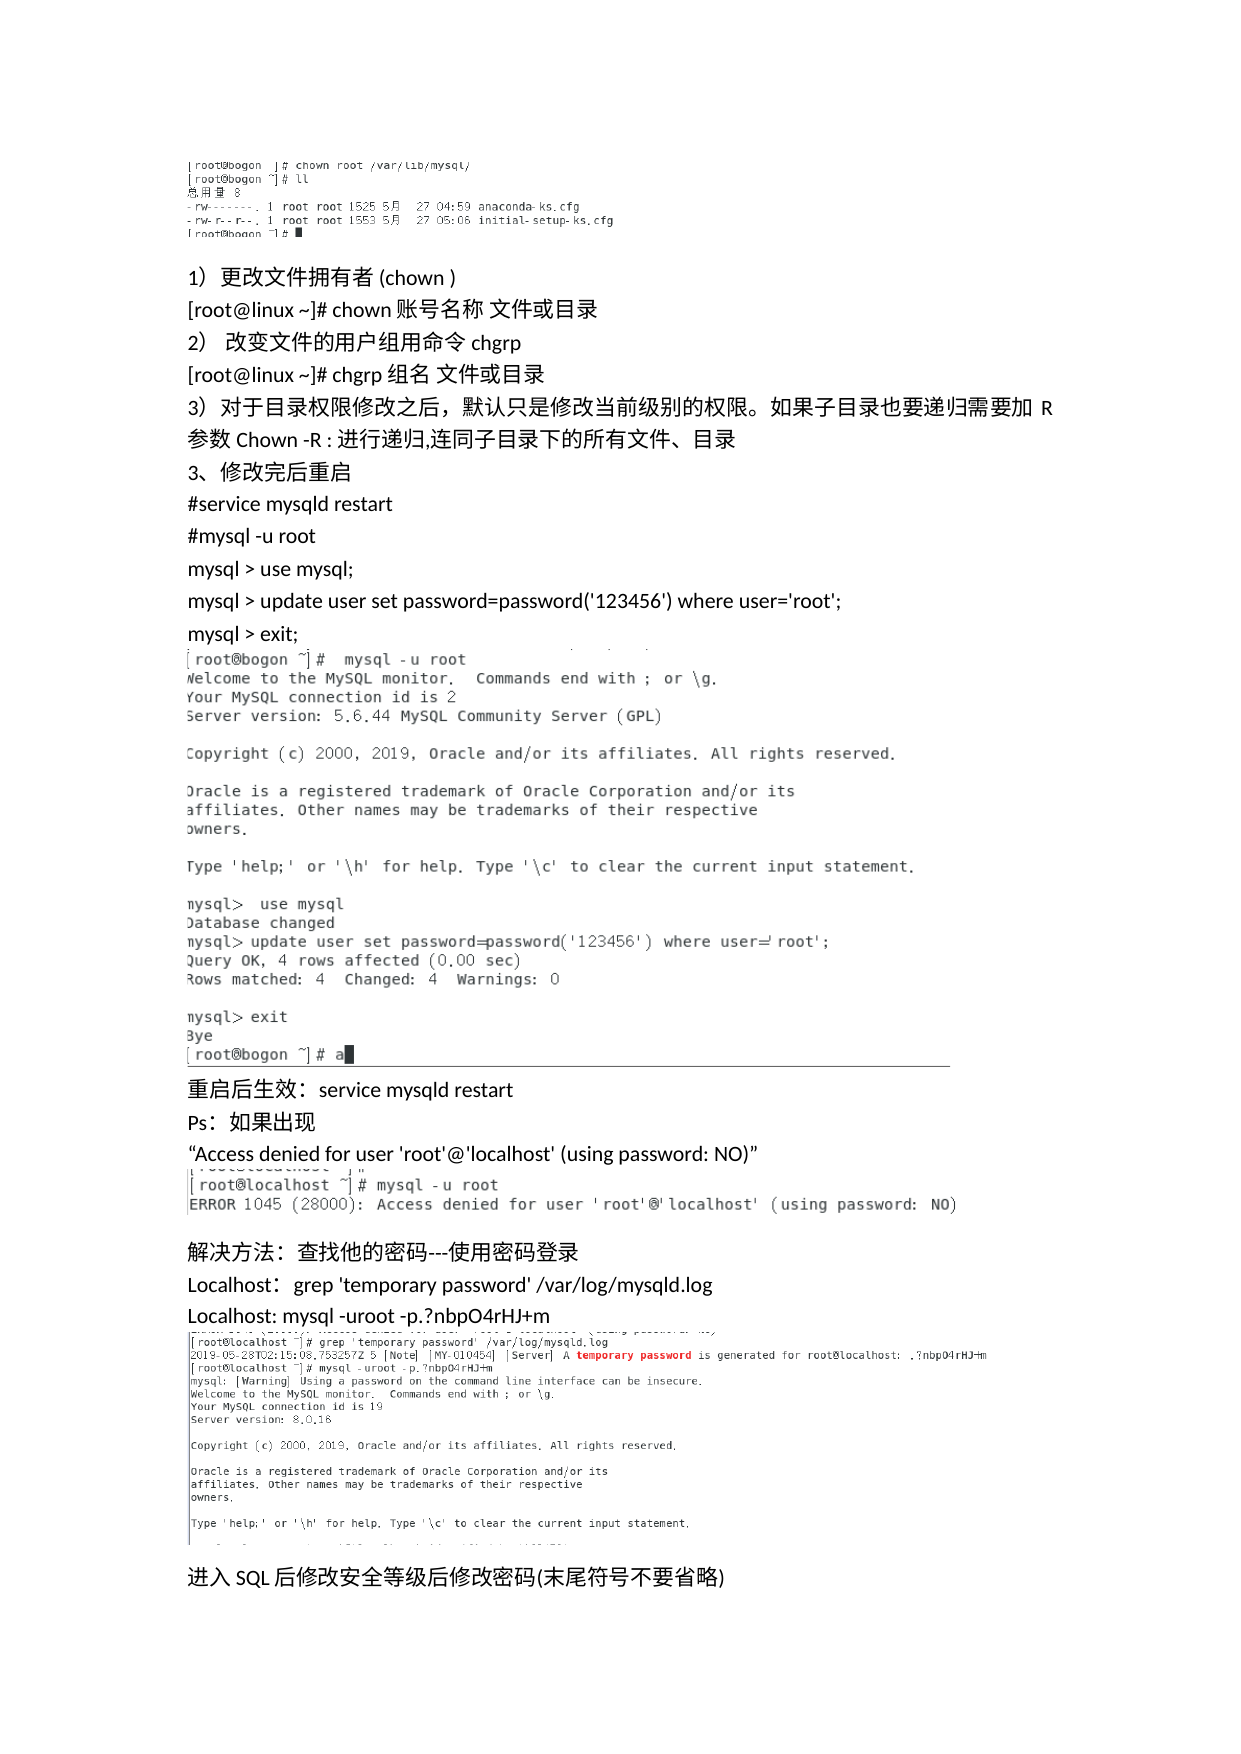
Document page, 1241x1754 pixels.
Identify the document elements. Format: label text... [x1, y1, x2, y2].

picture [187, 162, 698, 237]
list Localhost: mysql -uroot -p.?nbpO4rHJ+m [187, 1299, 1053, 1332]
picture [187, 1169, 978, 1215]
picture [187, 649, 951, 1067]
list 进入SQL后修改安全等级后修改密码(末尾符号不要省略) [187, 1559, 1053, 1592]
list #service mysqld restart [187, 487, 1053, 519]
picture [187, 1332, 988, 1545]
list “Access denied for user 'root'@'localhost' (using password: NO)” [187, 1137, 1053, 1169]
list 1）更改文件拥有者 (chown ) [root@linux ~]# chown 账号名称 文件或目录 2） 改变文件的用户组用命令 chgrp [root@linux ~]# chgrp 组名 文件或目录 3）对于目录权限修改之后，默认只是修改当前级别的权限。如果子目录也要递归需要加R参数 Chown -R : 进行递归,连同子目录下的所有文件、目录 [187, 259, 1053, 454]
list Ps：如果出现 [187, 1104, 1053, 1137]
list mysql > update user set password=password('123456') where user='root'; [187, 584, 1053, 617]
list mysql > use mysql; [187, 552, 1053, 584]
list 解决方法：查找他的密码---使用密码登录 [187, 1234, 1053, 1267]
list #mysql -u root [187, 519, 1053, 552]
list Localhost：grep 'temporary password' /var/log/mysqld.log [187, 1267, 1053, 1299]
list 3、修改完后重启 [187, 454, 1053, 487]
list 重启后生效：service mysqld restart [187, 1072, 1053, 1104]
list mysql > exit; [187, 617, 1053, 649]
